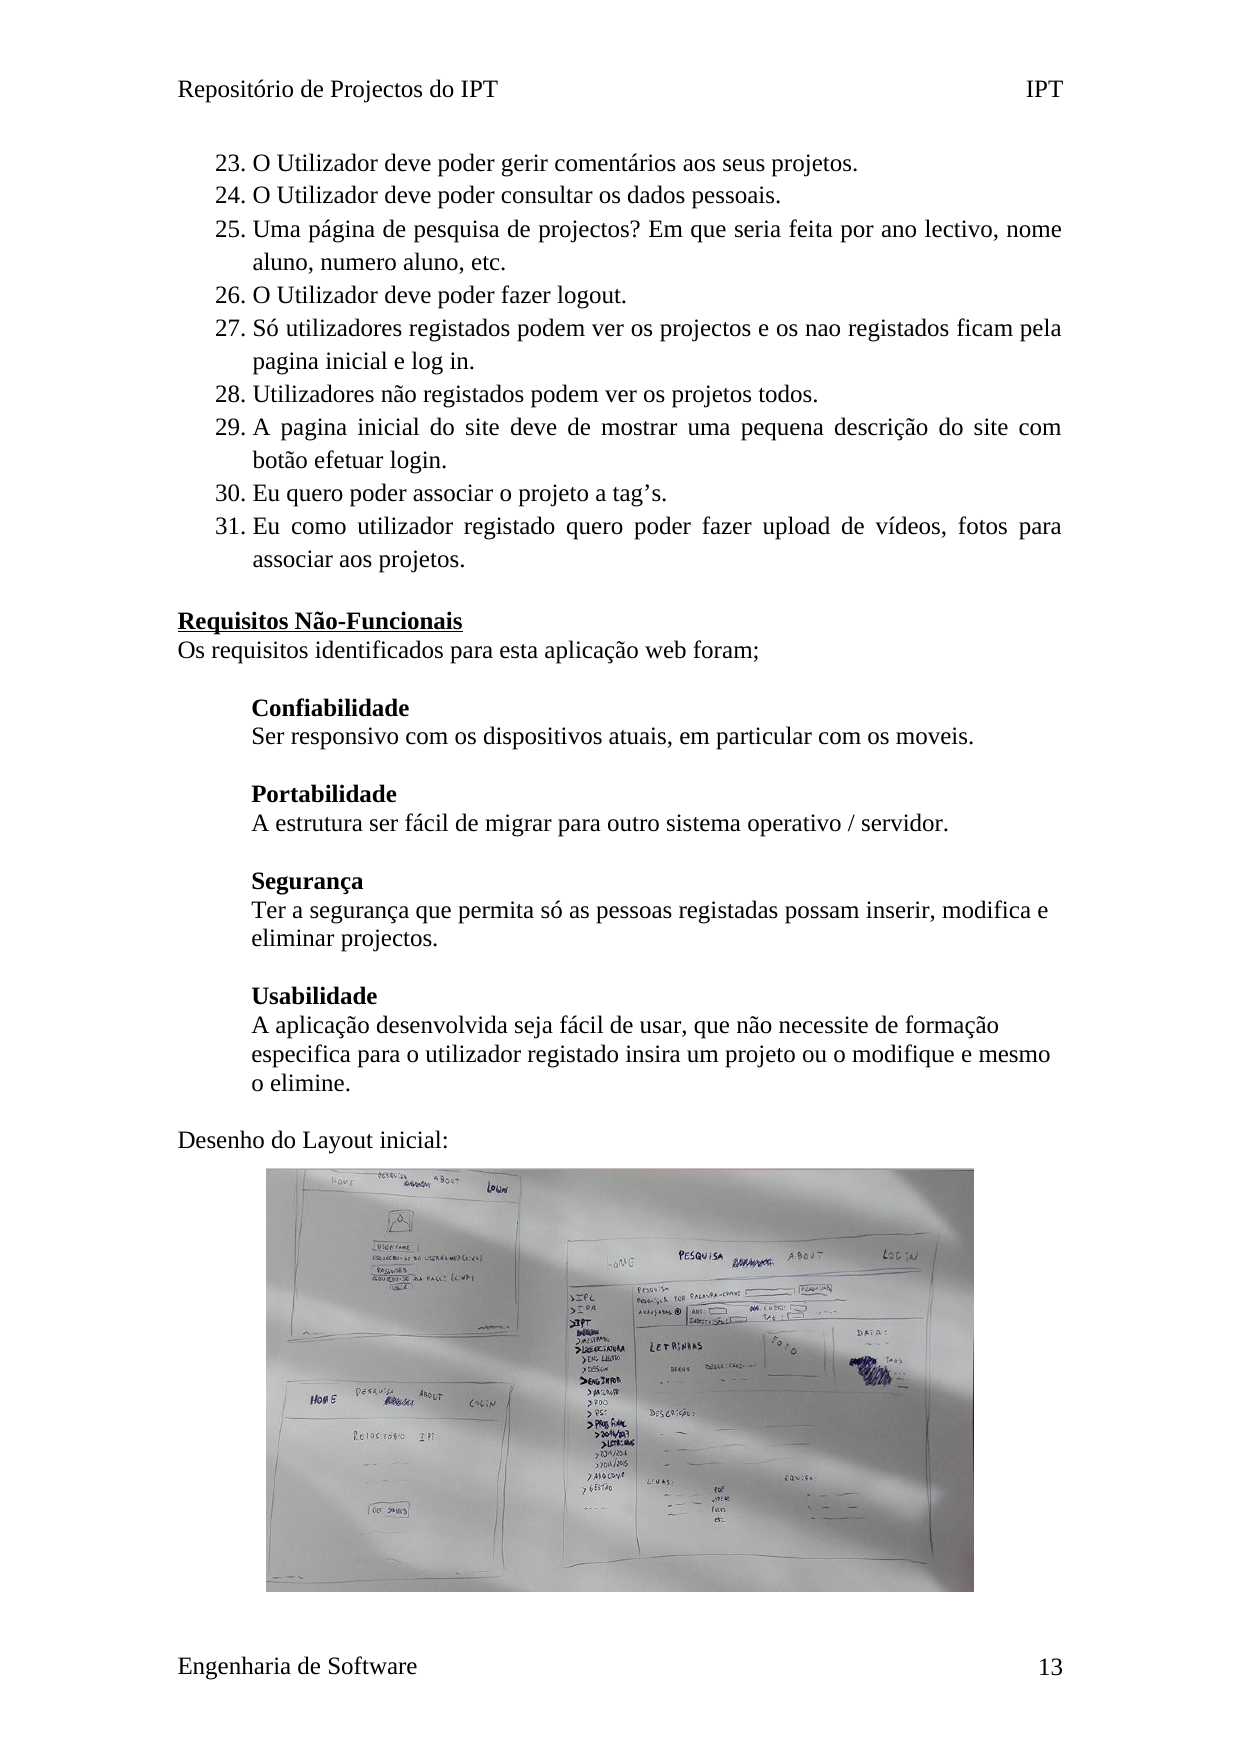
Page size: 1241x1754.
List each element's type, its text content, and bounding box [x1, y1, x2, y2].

list Utilizadores não registados podem ver os projetos todos. [215, 379, 1063, 407]
list A pagina inicial do site deve de mostrar uma pequena descrição do site com botão efetuar login. [215, 412, 1063, 473]
list Uma página de pesquisa de projectos? Em que seria feita por ano lectivo, nome aluno, numero aluno, etc. [215, 214, 1063, 275]
text Confiabilidade Ser responsivo com os dispositivos atuais, em particular com os moveis. [251, 693, 1063, 750]
list O Utilizador deve poder fazer logout. [215, 280, 1063, 308]
text Requisitos Não-Funcionais Os requisitos identificados para esta aplicação web foram; [177, 606, 1063, 663]
list O Utilizador deve poder gerir comentários aos seus projetos. [215, 148, 1063, 176]
list Eu quero poder associar o projeto a tag’s. [215, 478, 1063, 507]
text Segurança Ter a segurança que permita só as pessoas registadas possam inserir, modifica e eliminar projectos. [251, 866, 1063, 952]
text Desenho do Layout inicial: [177, 1126, 1063, 1154]
text Portabilidade A estrutura ser fácil de migrar para outro sistema operativo / servidor. [251, 779, 1063, 837]
picture [266, 1168, 974, 1592]
text Usabilidade A aplicação desenvolvida seja fácil de usar, que não necessite de formação especifica para o utilizador registado insira um projeto ou o modifique e mesmo o elimine. [251, 981, 1063, 1096]
list Eu como utilizador registado quero poder fazer upload de vídeos, fotos para associar aos projetos. [215, 511, 1063, 573]
list Só utilizadores registados podem ver os projectos e os nao registados ficam pela pagina inicial e log in. [215, 313, 1063, 374]
list O Utilizador deve poder consultar os dados pessoais. [215, 181, 1063, 209]
